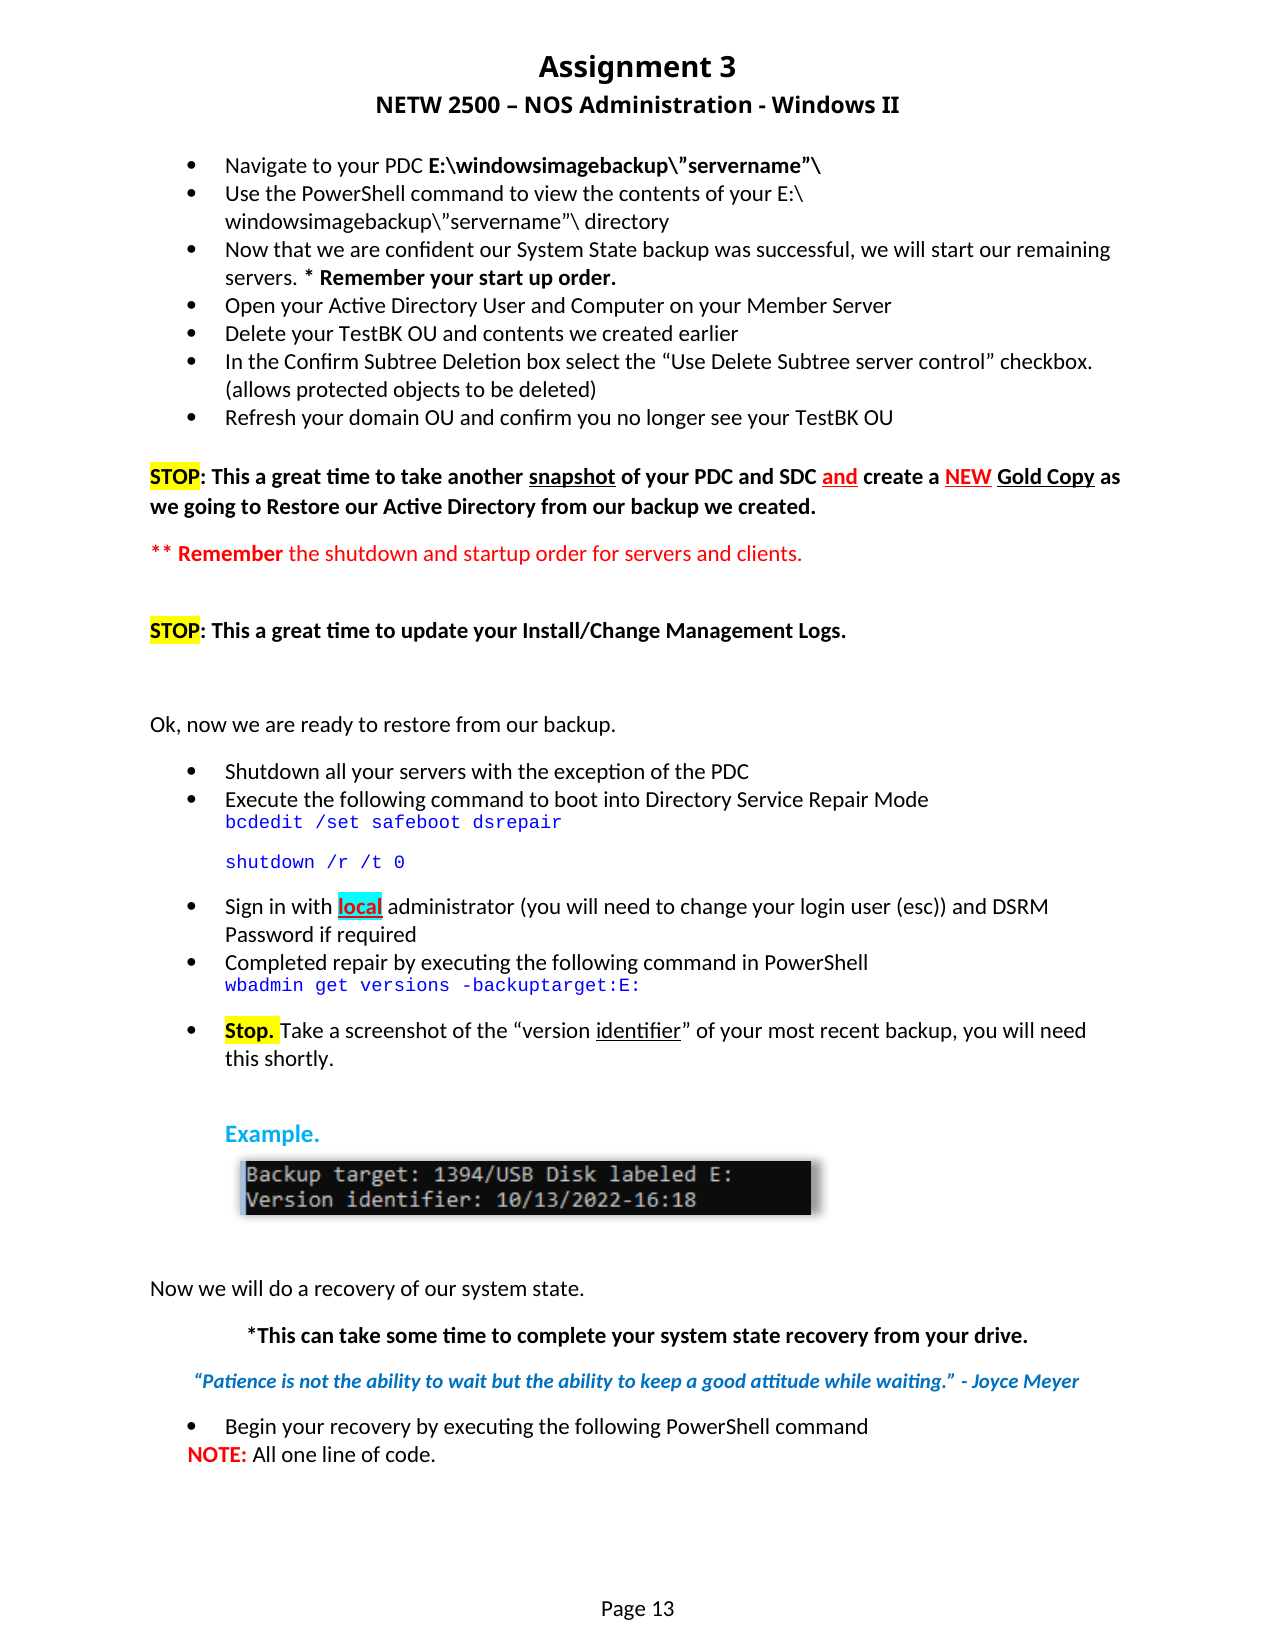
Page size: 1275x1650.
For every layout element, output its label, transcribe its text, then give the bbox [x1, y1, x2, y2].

list In the Confirm Subtree Deletion box select the “Use Delete Subtree server control” checkbox. (allows protected objects to be deleted) [187, 347, 1125, 403]
text shutdown /r /t 0 [225, 852, 1125, 874]
picture [240, 1161, 811, 1215]
list Execute the following command to boot into Directory Service Repair Mode [187, 785, 1125, 813]
list Delete your TestBK OU and contents we created earlier [187, 319, 1125, 347]
text “Patience is not the ability to wait but the ability to keep a good attitude while waiting.” - Joyce Meyer [150, 1368, 1125, 1393]
text STOP: This a great time to update your Install/Change Management Logs. [200, 616, 1125, 644]
text STOP: This a great time to take another snapshot of your PDC and SDC and create a NEW Gold Copy as we going to Restore our Active Directory from our backup we created. [150, 462, 1125, 520]
list Begin your recovery by executing the following PowerShell command [187, 1412, 1125, 1440]
list Example. [225, 1119, 1125, 1149]
text *This can take some time to complete your system state recovery from your drive. [150, 1321, 1125, 1349]
list Now that we are confident our System State backup was successful, we will start our remaining servers. * Remember your start up order. [187, 235, 1125, 291]
text bcdedit /set safeboot dsrepair [225, 813, 1125, 834]
list Sign in with local administrator (you will need to change your login user (esc)) and DSRM Password if required [187, 892, 1125, 948]
text Now we will do a recovery of our system state. [150, 1274, 1125, 1302]
list Refresh your domain OU and confirm you no longer see your TestBK OU [187, 403, 1125, 431]
text ** Remember the shutdown and startup order for servers and clients. [150, 539, 1125, 567]
list Completed repair by executing the following command in PowerShell [187, 948, 1125, 976]
text Ok, now we are ready to restore from our backup. [150, 710, 1125, 738]
list Stop. Take a screenshot of the “version identifier” of your most recent backup, you will need this shortly. [187, 1016, 1125, 1072]
list Shutdown all your servers with the exception of the PDC [187, 757, 1125, 785]
list Open your Active Directory User and Computer on your Member Server [187, 291, 1125, 319]
list Navigate to your PDC E:\windowsimagebackup\”servername”\ [187, 151, 1125, 179]
list Use the PowerShell command to view the contents of your E:\windowsimagebackup\”servername”\ directory [187, 179, 1125, 235]
text wbadmin get versions -backuptarget:E: [225, 976, 1125, 997]
text NOTE: All one line of code. [150, 1440, 1125, 1468]
